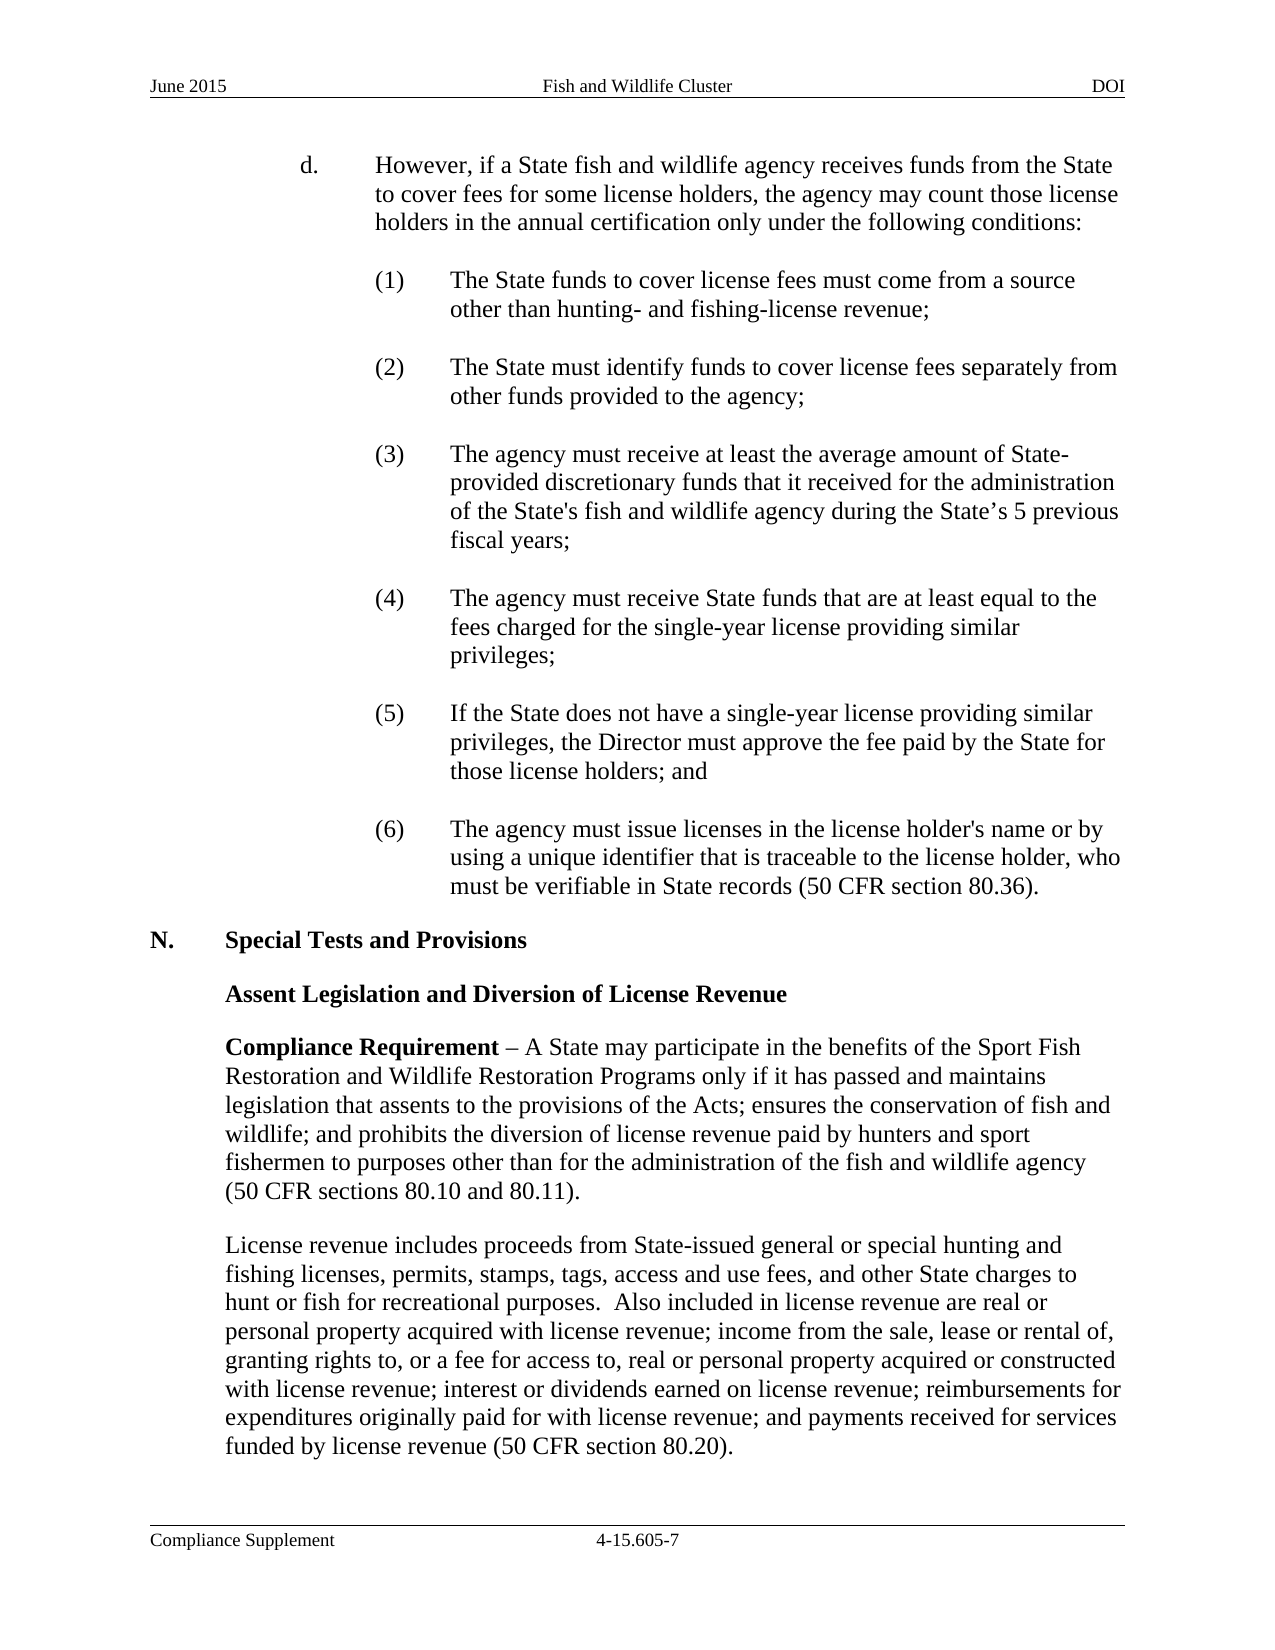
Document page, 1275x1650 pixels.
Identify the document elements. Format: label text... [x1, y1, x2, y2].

text (3) The agency must receive at least the average amount of State-provided discretionary funds that it received for the administration of the State's fish and wildlife agency during the State’s 5 previous fiscal years; [375, 439, 1125, 554]
text Assent Legislation and Diversion of License Revenue [225, 979, 1125, 1007]
text N. Special Tests and Provisions [150, 925, 1125, 954]
text d. However, if a State fish and wildlife agency receives funds from the State to cover fees for some license holders, the agency may count those license holders in the annual certification only under the following conditions: [300, 150, 1125, 236]
text Compliance Requirement – A State may participate in the benefits of the Sport Fish Restoration and Wildlife Restoration Programs only if it has passed and maintains legislation that assents to the provisions of the Acts; ensures the conservation of fish and wildlife; and prohibits the diversion of license revenue paid by hunters and sport fishermen to purposes other than for the administration of the fish and wildlife agency (50 CFR sections 80.10 and 80.11). [225, 1032, 1125, 1205]
text License revenue includes proceeds from State-issued general or special hunting and fishing licenses, permits, stamps, tags, access and use fees, and other State charges to hunt or fish for recreational purposes. Also included in license revenue are real or personal property acquired with license revenue; income from the sale, lease or rental of, granting rights to, or a fee for access to, real or personal property acquired or constructed with license revenue; interest or dividends earned on license revenue; reimbursements for expenditures originally paid for with license revenue; and payments received for services funded by license revenue (50 CFR section 80.20). [225, 1230, 1125, 1460]
text (4) The agency must receive State funds that are at least equal to the fees charged for the single-year license providing similar privileges; [375, 583, 1125, 669]
text (5) If the State does not have a single-year license providing similar privileges, the Director must approve the fee paid by the State for those license holders; and [375, 698, 1125, 784]
text (1) The State funds to cover license fees must come from a source other than hunting- and fishing-license revenue; [375, 265, 1125, 323]
text (6) The agency must issue licenses in the license holder's name or by using a unique identifier that is traceable to the license holder, who must be verifiable in State records (50 CFR section 80.36). [375, 814, 1125, 900]
text (2) The State must identify funds to cover license fees separately from other funds provided to the agency; [375, 352, 1125, 409]
